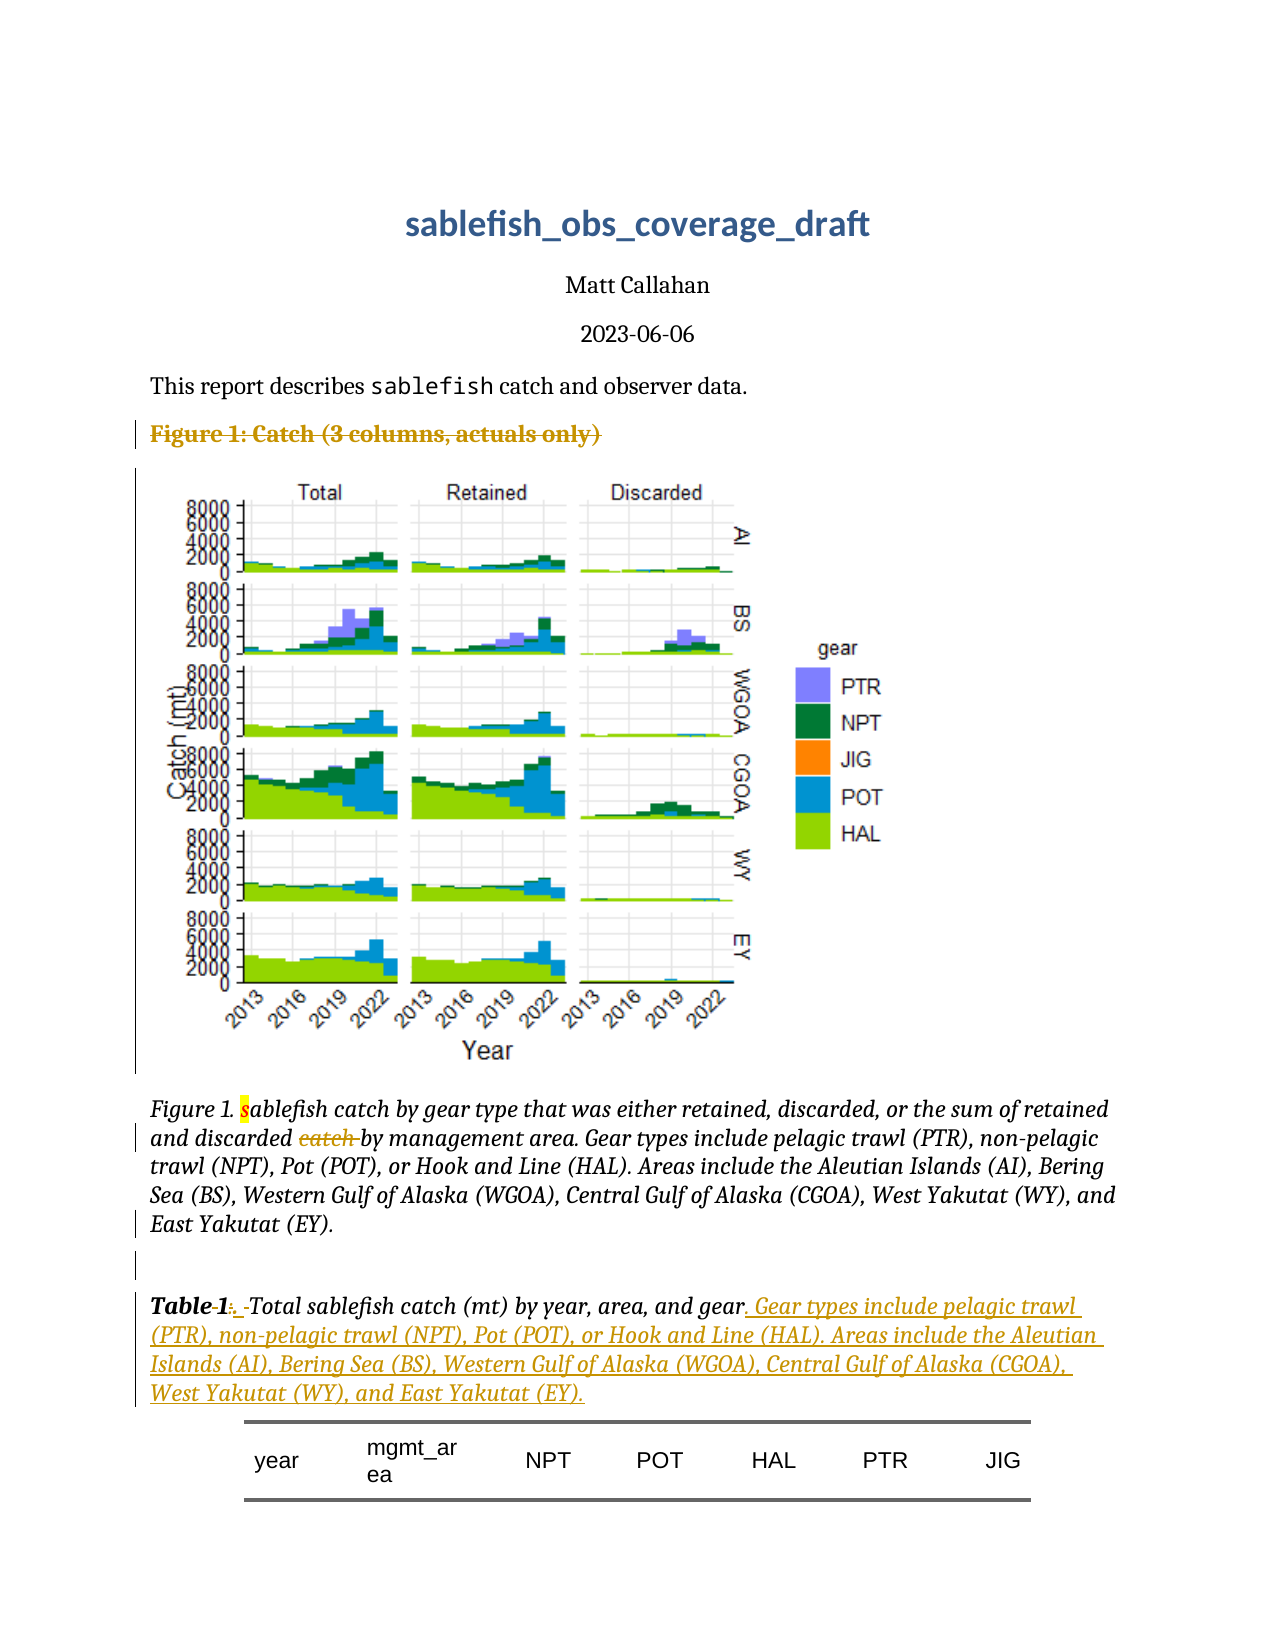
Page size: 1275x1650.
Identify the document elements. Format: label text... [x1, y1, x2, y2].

table_header year [244, 1424, 356, 1497]
table_header PTR [806, 1424, 919, 1497]
text 2023-06-06 [150, 320, 1125, 349]
text This report describes sablefish catch and observer data. [150, 370, 1125, 401]
table_header NPT [469, 1424, 581, 1497]
table_header mgmt_area [356, 1424, 469, 1497]
table_header HAL [694, 1424, 806, 1497]
text Matt Callahan [150, 271, 1125, 299]
text Figure 1. sablefish catch by gear type that was either retained, discarded, or the sum of retained and discarded by management area. Gear types include pelagic trawl (PTR), non-pelagic trawl (NPT), Pot (POT), or Hook and Line (HAL). Areas include the Aleutian Islands (AI), Bering Sea (BS), Western Gulf of Alaska (WGOA), Central Gulf of Alaska (CGOA), West Yakutat (WY), and East Yakutat (EY). [150, 1095, 1125, 1238]
picture [150, 467, 908, 1074]
table_header POT [581, 1424, 694, 1497]
text TableTotal sablefish catch (mt) by year, area, and gear [150, 1292, 1125, 1407]
table_header JIG [919, 1424, 1031, 1497]
title sablefish_obs_coverage_draft [150, 200, 1125, 246]
